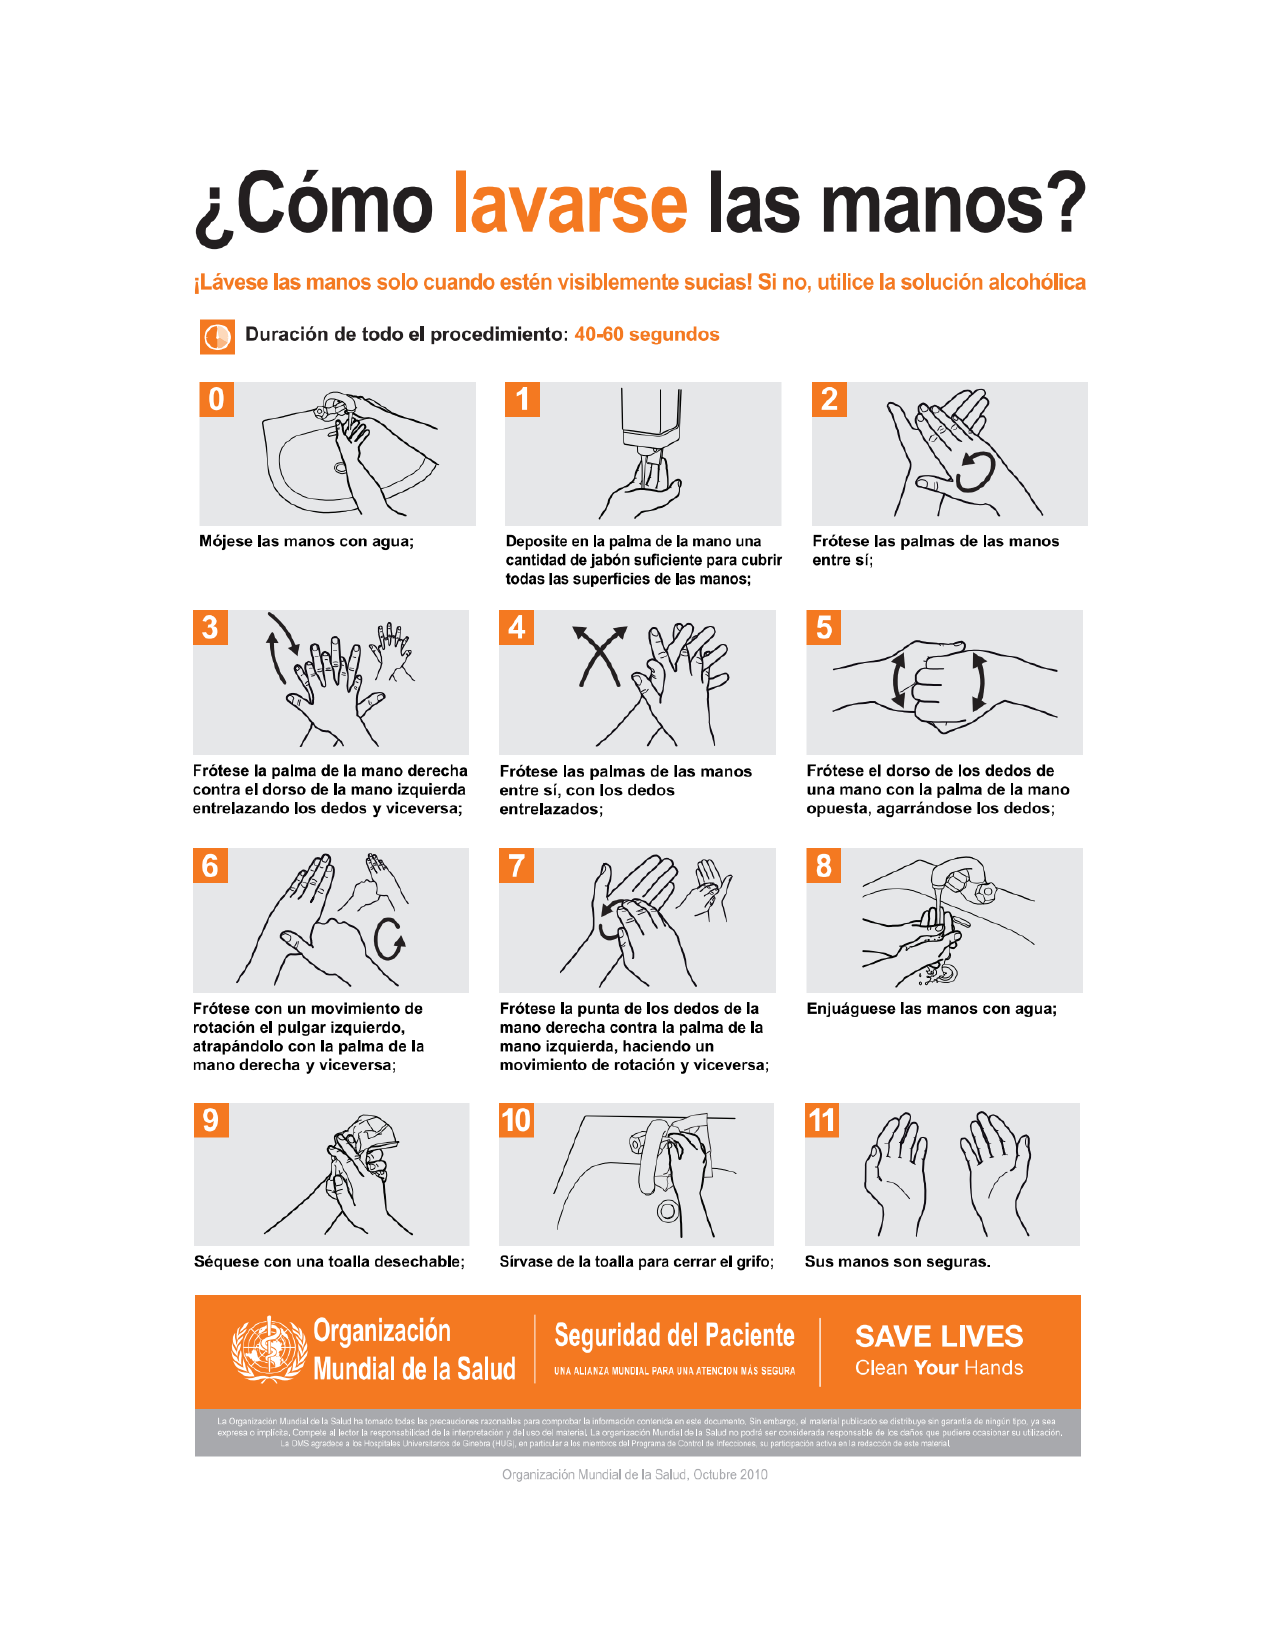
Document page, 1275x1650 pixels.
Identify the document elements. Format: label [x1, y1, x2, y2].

picture [177, 1093, 1098, 1485]
picture [177, 609, 1098, 825]
picture [177, 147, 1098, 591]
picture [177, 843, 1098, 1075]
